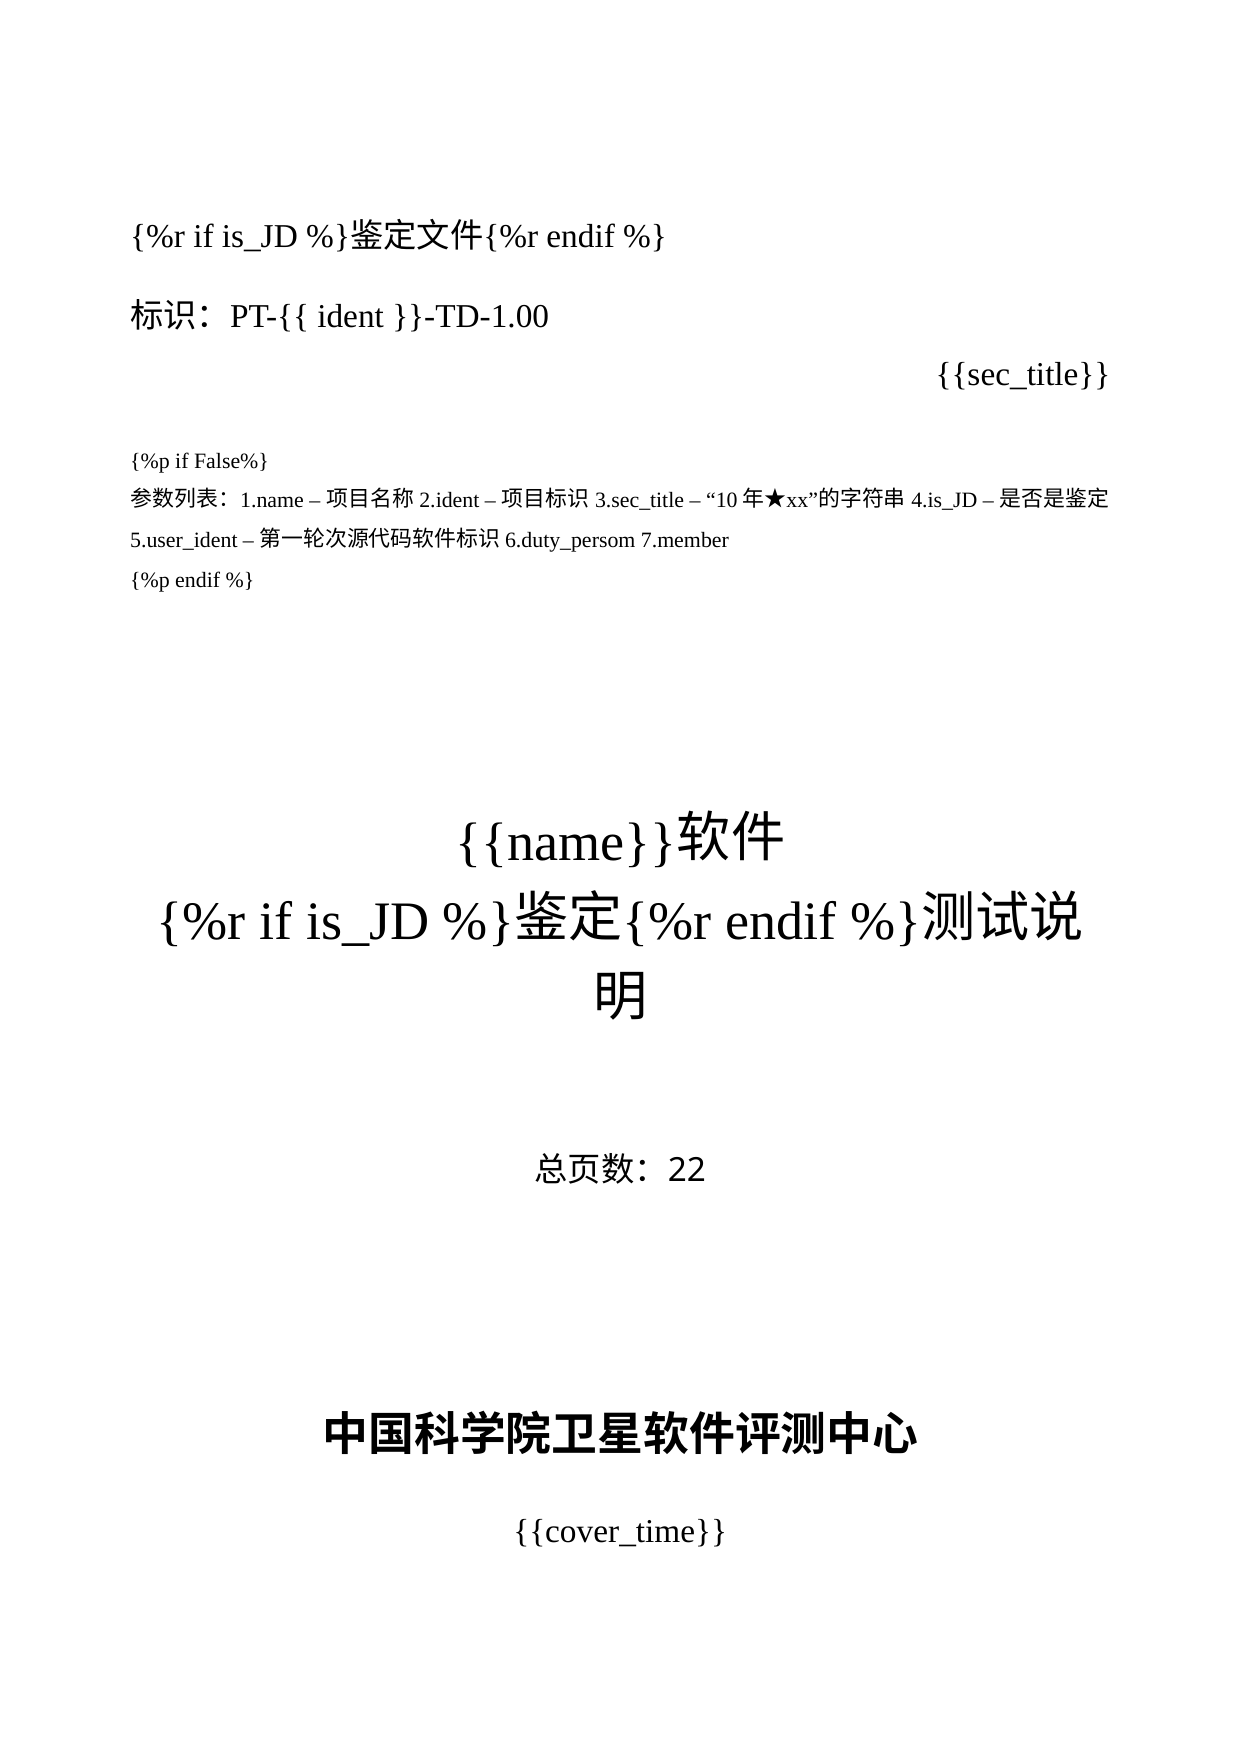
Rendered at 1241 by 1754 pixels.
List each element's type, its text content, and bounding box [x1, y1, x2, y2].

text 参数列表：1.name – 项目名称 2.ident – 项目标识 3.sec_title – “10年★xx”的字符串 4.is_JD – 是否是鉴定 5.user_ident – 第一轮次源代码软件标识 6.duty_persom 7.member [130, 473, 1110, 553]
text {{name}}软件 [130, 792, 1110, 872]
text 中国科学院卫星软件评测中心 [130, 1390, 1110, 1470]
text {%r if is_JD %}鉴定文件{%r endif %} 标识：PT-{{ ident }}-TD-1.00 [130, 193, 1109, 353]
text 总页数：22 [130, 1111, 1110, 1191]
text {%r if is_JD %}鉴定{%r endif %}测试说明 [130, 872, 1110, 1031]
text {{cover_time}} [130, 1510, 1110, 1550]
text {%p endif %} [130, 553, 1110, 592]
text {%p if False%} [130, 433, 1110, 473]
text {{sec_title}} [130, 353, 1110, 393]
